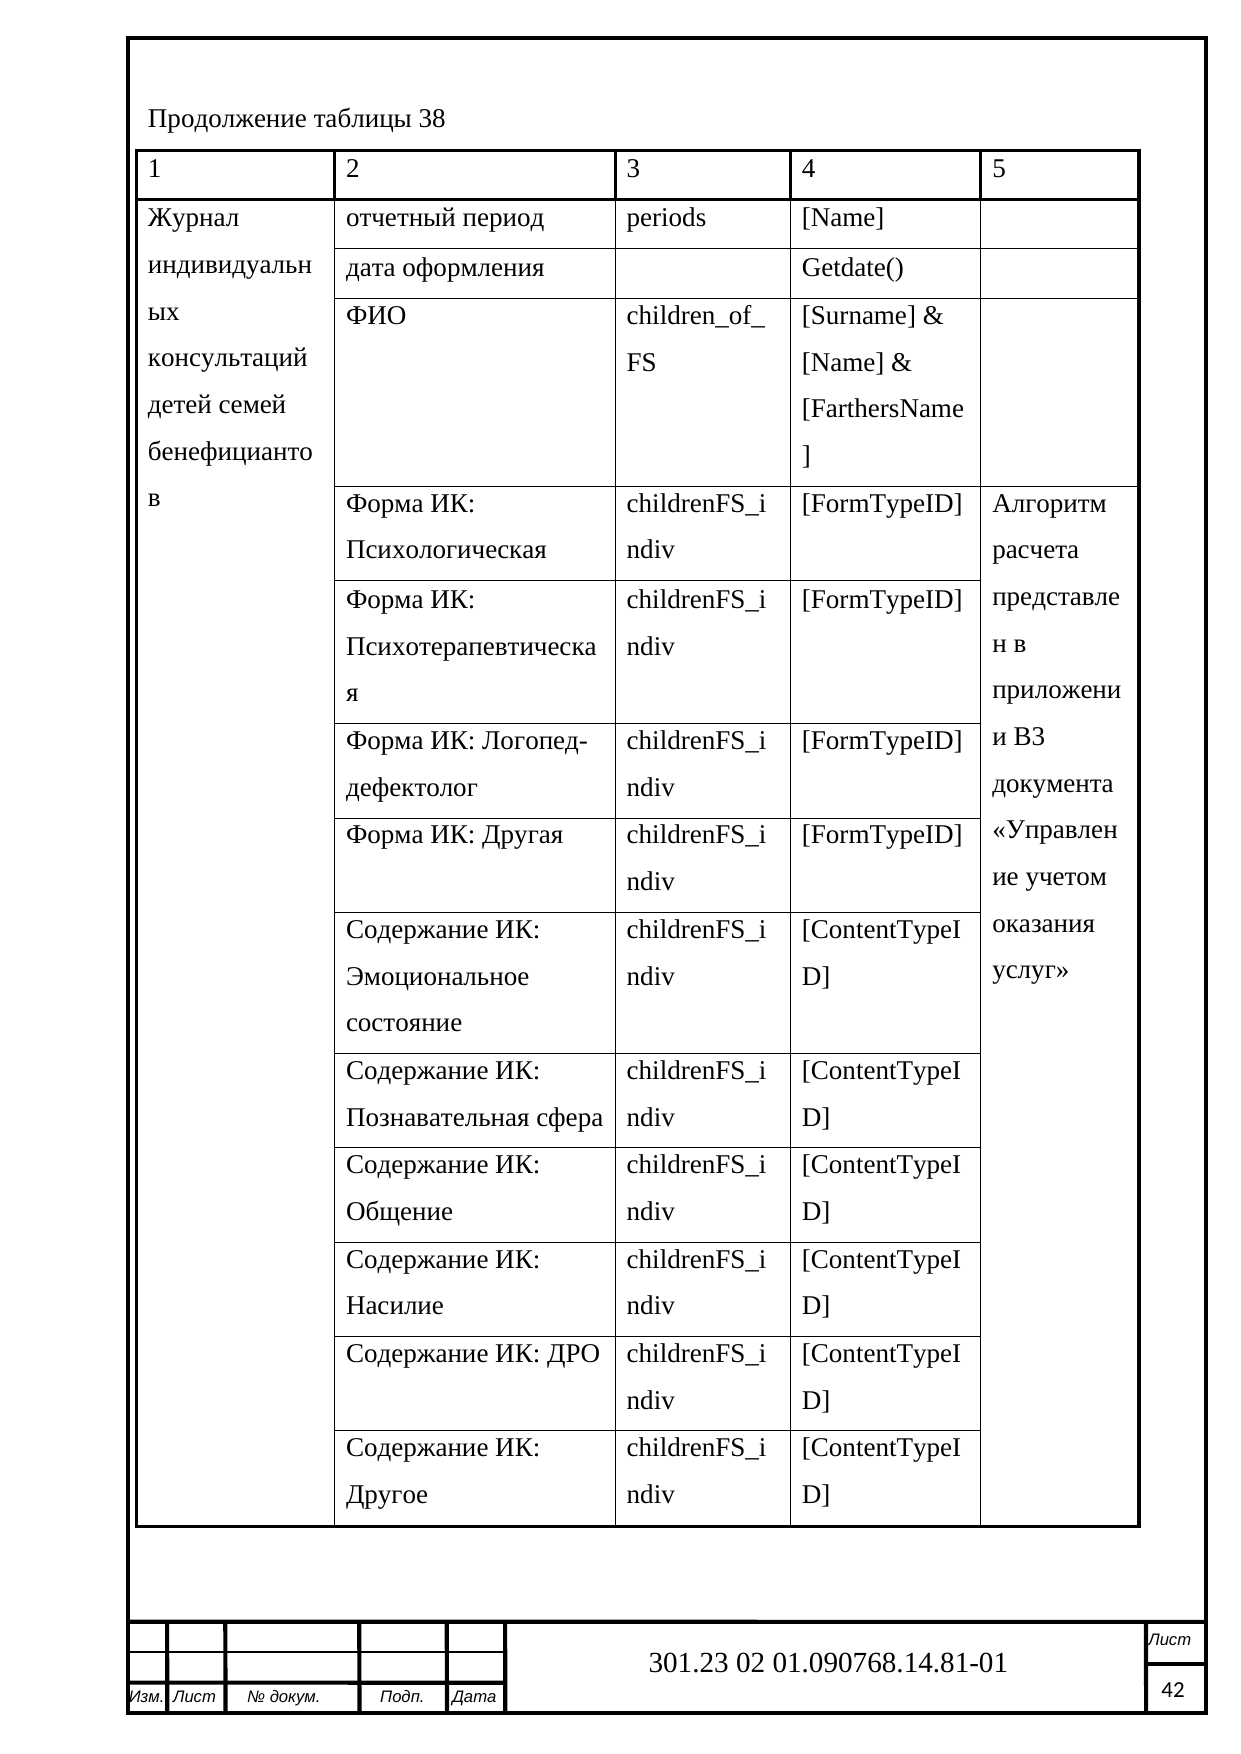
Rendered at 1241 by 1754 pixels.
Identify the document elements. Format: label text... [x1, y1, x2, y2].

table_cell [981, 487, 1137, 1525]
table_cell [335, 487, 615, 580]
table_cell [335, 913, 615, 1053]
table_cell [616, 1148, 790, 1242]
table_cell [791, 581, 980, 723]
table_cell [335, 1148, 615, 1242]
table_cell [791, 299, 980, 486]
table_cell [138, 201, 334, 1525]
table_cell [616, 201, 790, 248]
text Продолжение таблицы 38 [148, 102, 1181, 133]
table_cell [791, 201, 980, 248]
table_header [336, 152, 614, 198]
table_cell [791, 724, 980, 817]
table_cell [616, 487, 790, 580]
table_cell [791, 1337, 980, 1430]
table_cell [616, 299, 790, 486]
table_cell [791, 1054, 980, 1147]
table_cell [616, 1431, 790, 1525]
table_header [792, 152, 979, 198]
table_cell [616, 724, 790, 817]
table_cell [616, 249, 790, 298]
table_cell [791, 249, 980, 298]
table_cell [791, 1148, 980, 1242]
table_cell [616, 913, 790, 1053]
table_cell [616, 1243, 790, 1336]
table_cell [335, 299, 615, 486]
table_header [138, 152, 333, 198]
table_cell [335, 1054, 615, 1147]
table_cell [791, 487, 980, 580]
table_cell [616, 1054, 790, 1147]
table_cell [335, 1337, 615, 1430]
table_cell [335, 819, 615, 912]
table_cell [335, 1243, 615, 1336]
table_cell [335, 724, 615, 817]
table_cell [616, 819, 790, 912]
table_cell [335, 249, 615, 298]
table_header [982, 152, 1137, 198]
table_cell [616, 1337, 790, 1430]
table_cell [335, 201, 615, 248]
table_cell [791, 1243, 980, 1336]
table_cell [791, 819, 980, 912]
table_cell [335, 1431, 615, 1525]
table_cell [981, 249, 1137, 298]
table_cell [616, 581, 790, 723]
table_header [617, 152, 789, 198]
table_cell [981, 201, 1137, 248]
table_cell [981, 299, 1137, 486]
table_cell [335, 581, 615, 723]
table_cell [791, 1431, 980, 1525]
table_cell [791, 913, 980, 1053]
